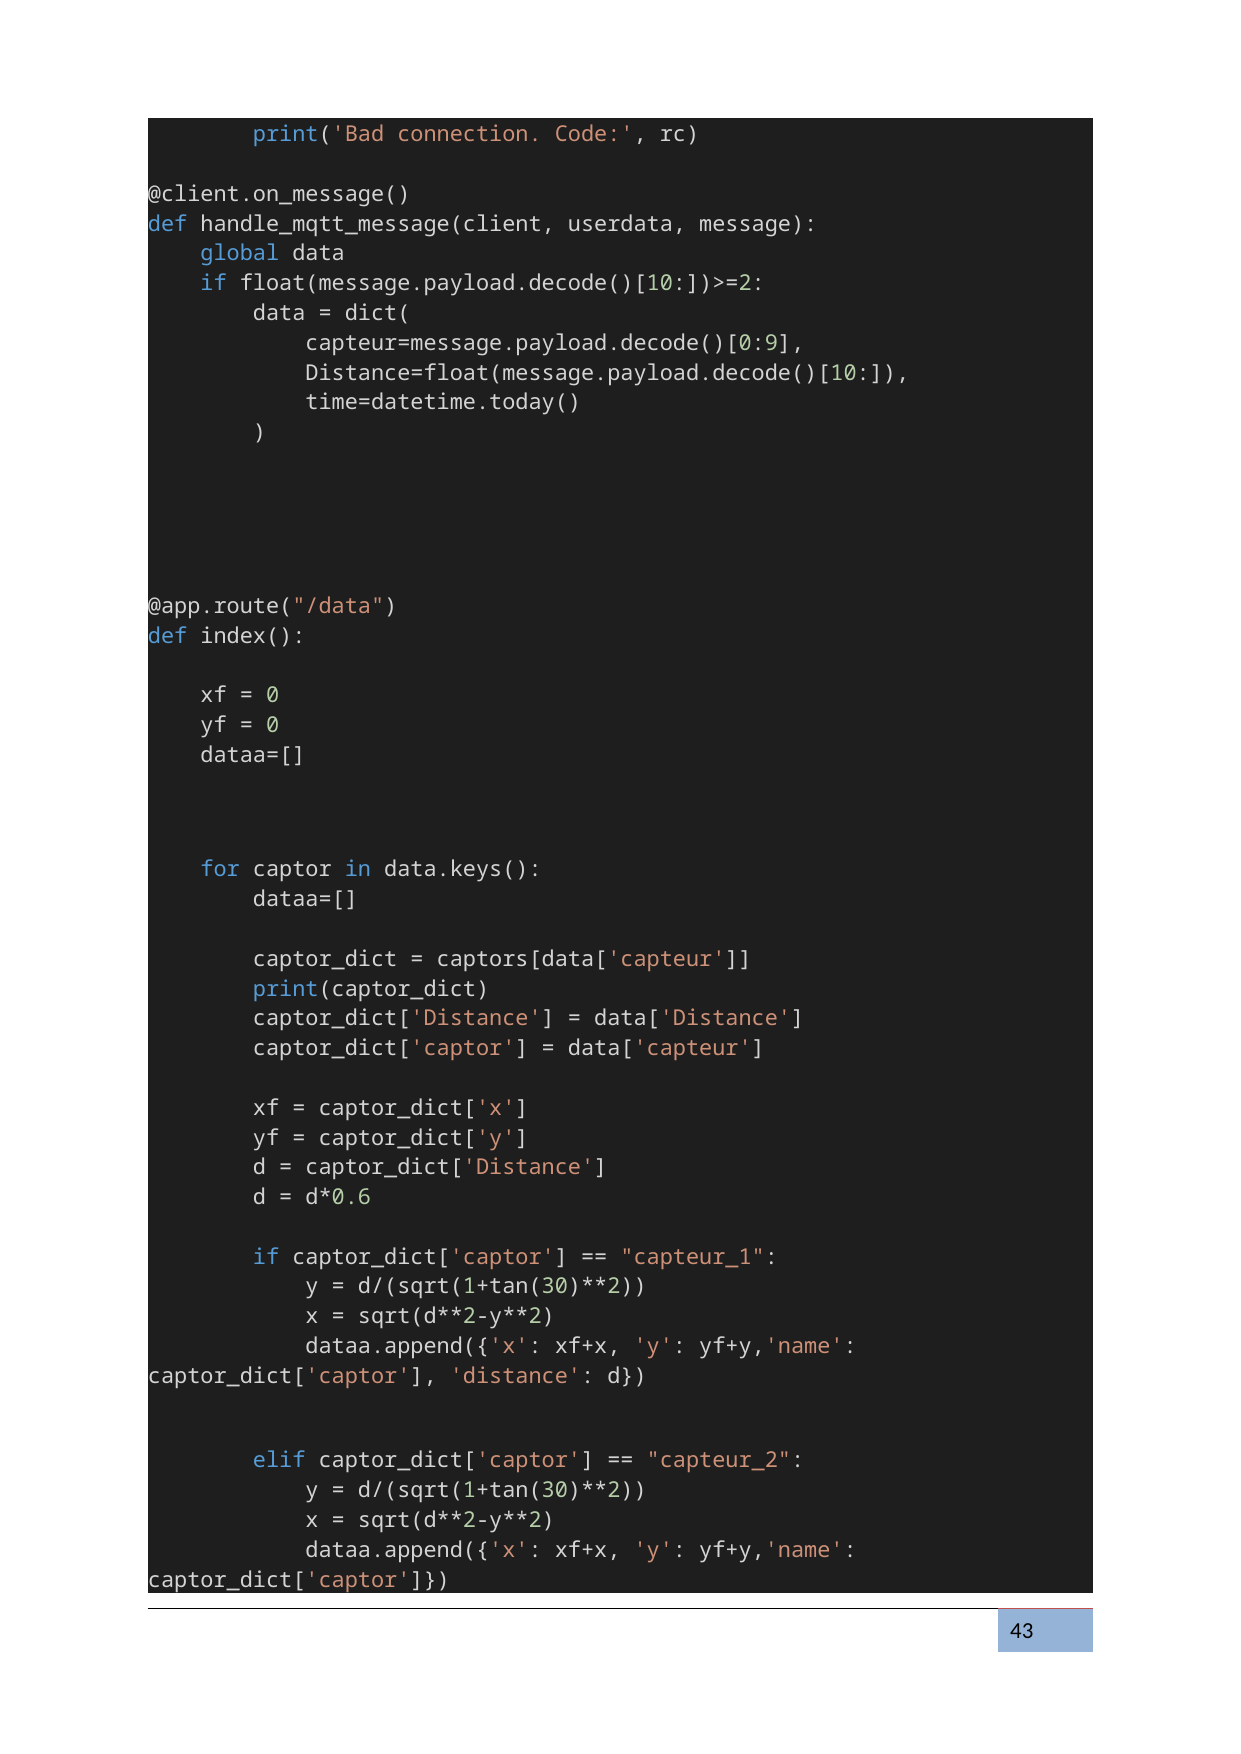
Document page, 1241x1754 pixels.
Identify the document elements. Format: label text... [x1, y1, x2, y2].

text ) [148, 416, 1093, 446]
text print('Bad connection. Code:', rc) [148, 118, 1093, 148]
text dataa=[] [148, 883, 1093, 913]
text yf = 0 [148, 709, 1093, 739]
text @client.on_message() [148, 178, 1093, 207]
text xf = captor_dict['x'] [148, 1092, 1093, 1121]
text captor_dict['Distance'] = data['Distance'] [148, 1002, 1093, 1032]
text dataa.append({'x': xf+x, 'y': yf+y,'name': captor_dict['captor'], 'distance': d}) [148, 1330, 1093, 1389]
text captor_dict = captors[data['capteur']] [148, 943, 1093, 972]
text @app.route("/data") [148, 590, 1093, 620]
text time=datetime.today() [148, 386, 1093, 416]
text global data [148, 237, 1093, 267]
text if float(message.payload.decode()[10:])>=2: [148, 267, 1093, 297]
text d = d*0.6 [148, 1181, 1093, 1211]
text x = sqrt(d**2-y**2) [148, 1300, 1093, 1330]
text def handle_mqtt_message(client, userdata, message): [148, 207, 1093, 237]
text dataa.append({'x': xf+x, 'y': yf+y,'name': captor_dict['captor']}) [148, 1534, 1093, 1593]
text dataa=[] [148, 739, 1093, 769]
text if captor_dict['captor'] == "capteur_1": [148, 1241, 1093, 1270]
text def index(): [148, 620, 1093, 649]
text y = d/(sqrt(1+tan(30)**2)) [148, 1270, 1093, 1300]
text elif captor_dict['captor'] == "capteur_2": [148, 1444, 1093, 1474]
text yf = captor_dict['y'] [148, 1121, 1093, 1151]
text xf = 0 [148, 679, 1093, 709]
text capteur=message.payload.decode()[0:9], [148, 327, 1093, 356]
text y = d/(sqrt(1+tan(30)**2)) [148, 1474, 1093, 1504]
text data = dict( [148, 297, 1093, 327]
text Distance=float(message.payload.decode()[10:]), [148, 356, 1093, 386]
text x = sqrt(d**2-y**2) [148, 1504, 1093, 1534]
text captor_dict['captor'] = data['capteur'] [148, 1032, 1093, 1062]
text d = captor_dict['Distance'] [148, 1151, 1093, 1181]
text print(captor_dict) [148, 972, 1093, 1002]
text for captor in data.keys(): [148, 853, 1093, 883]
